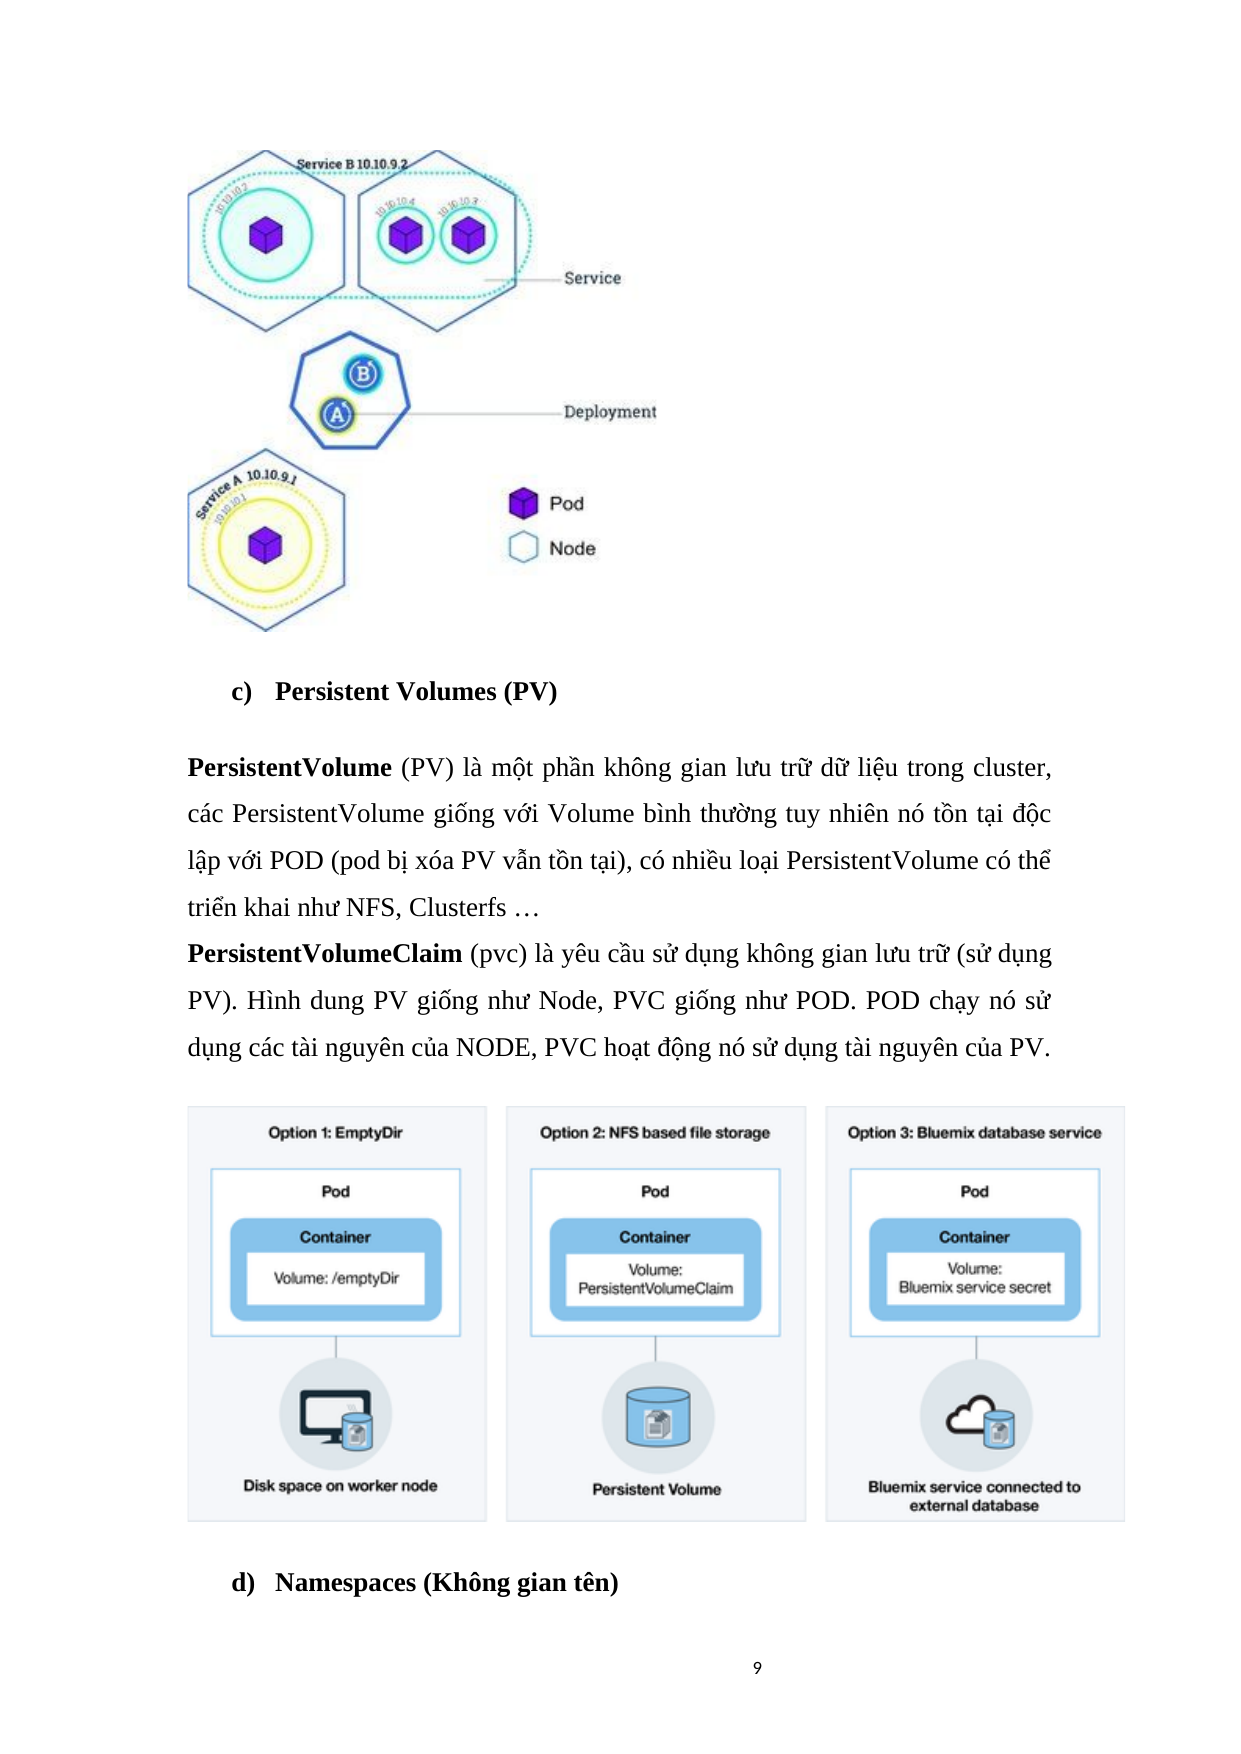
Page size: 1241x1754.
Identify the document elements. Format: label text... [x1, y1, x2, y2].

picture [187, 150, 657, 632]
picture [187, 1106, 1125, 1522]
subtitle Persistent Volumes (PV) [231, 675, 1053, 706]
text PersistentVolume (PV) là một phần không gian lưu trữ dữ liệu trong cluster, các PersistentVolume giống với Volume bình thường tuy nhiên nó tồn tại độc lập với POD (pod bị xóa PV vẫn tồn tại), có nhiều loại PersistentVolume có thể triển khai như NFS, Clusterfs … [187, 751, 1053, 922]
text PersistentVolumeClaim (pvc) là yêu cầu sử dụng không gian lưu trữ (sử dụng PV). Hình dung PV giống như Node, PVC giống như POD. POD chạy nó sử dụng các tài nguyên của NODE, PVC hoạt động nó sử dụng tài nguyên của PV. [187, 937, 1053, 1062]
subtitle Namespaces (Không gian tên) [231, 1566, 1053, 1597]
